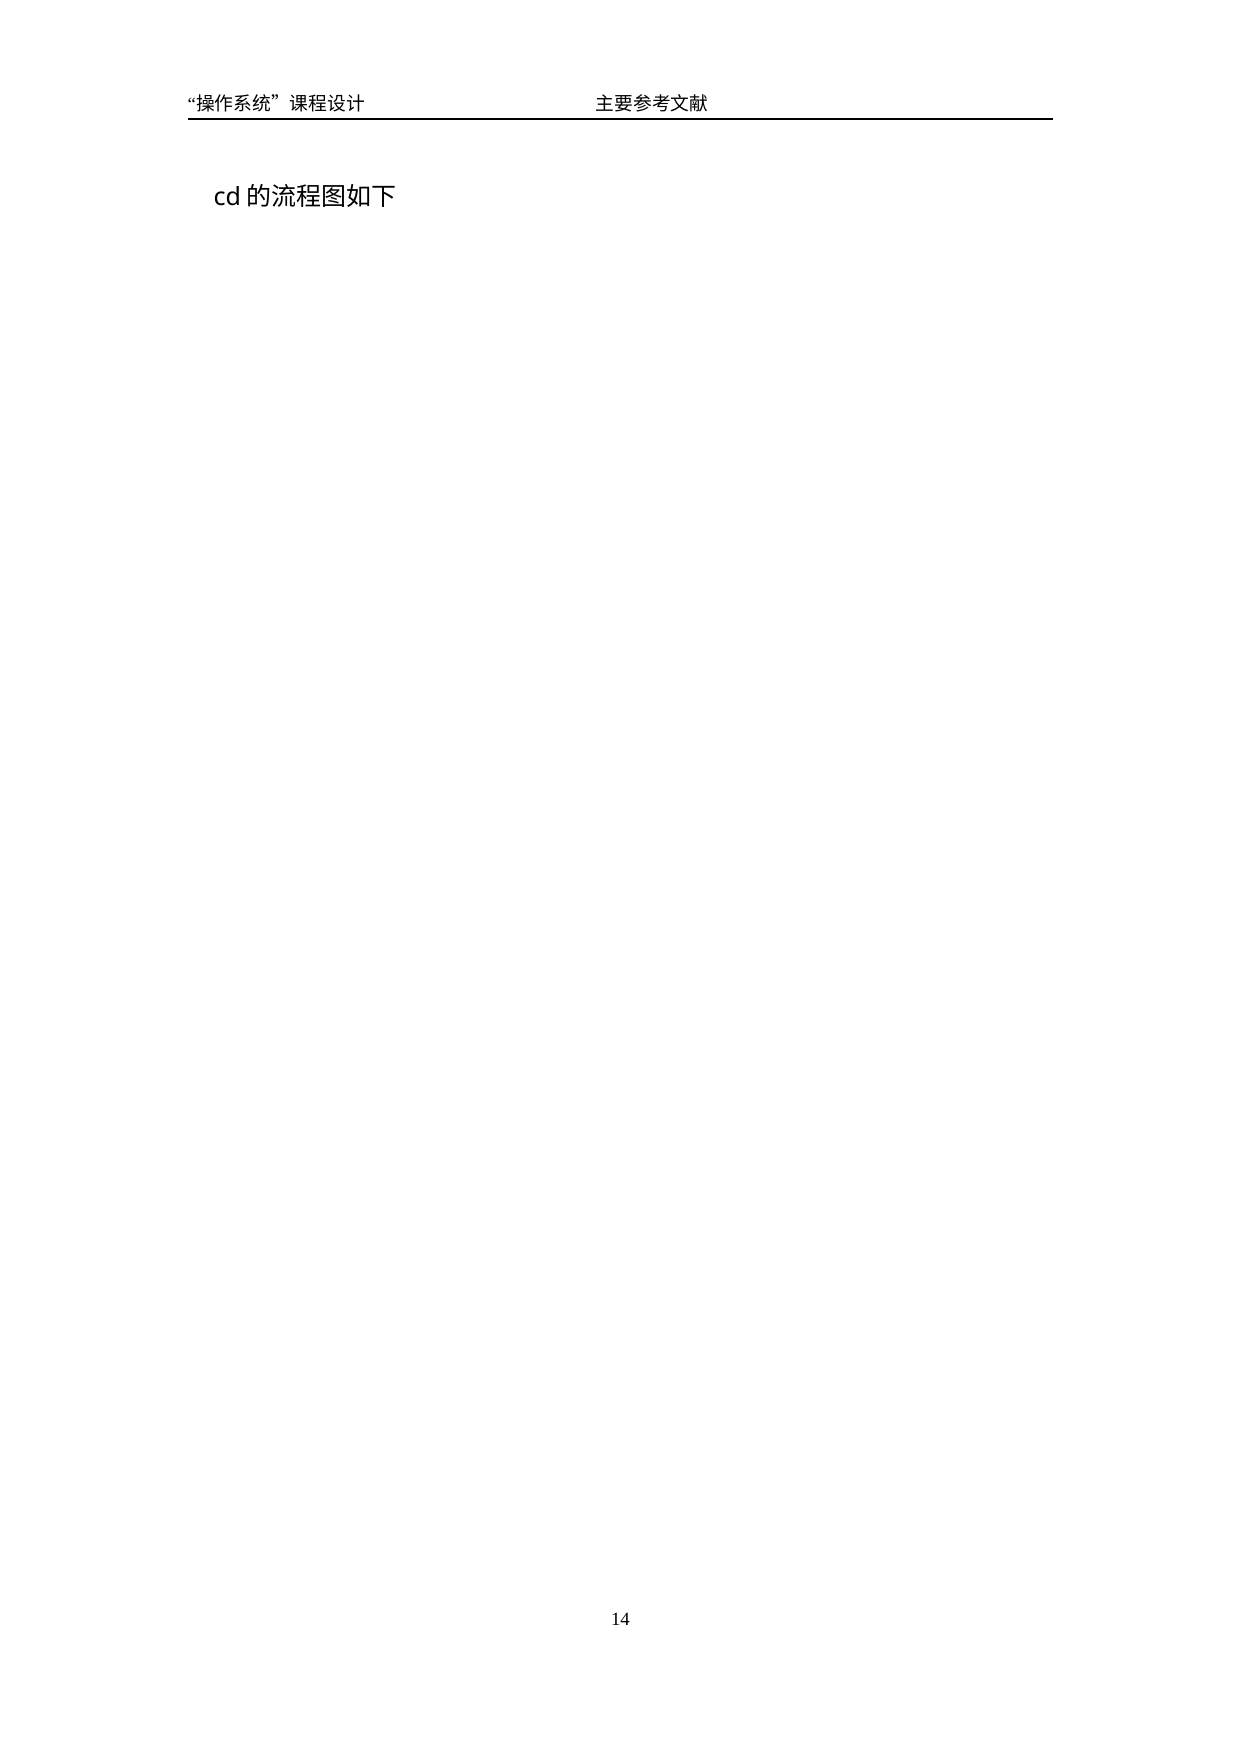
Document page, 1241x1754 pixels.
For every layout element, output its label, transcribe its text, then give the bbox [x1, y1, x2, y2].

text cd的流程图如下 [187, 162, 1053, 227]
